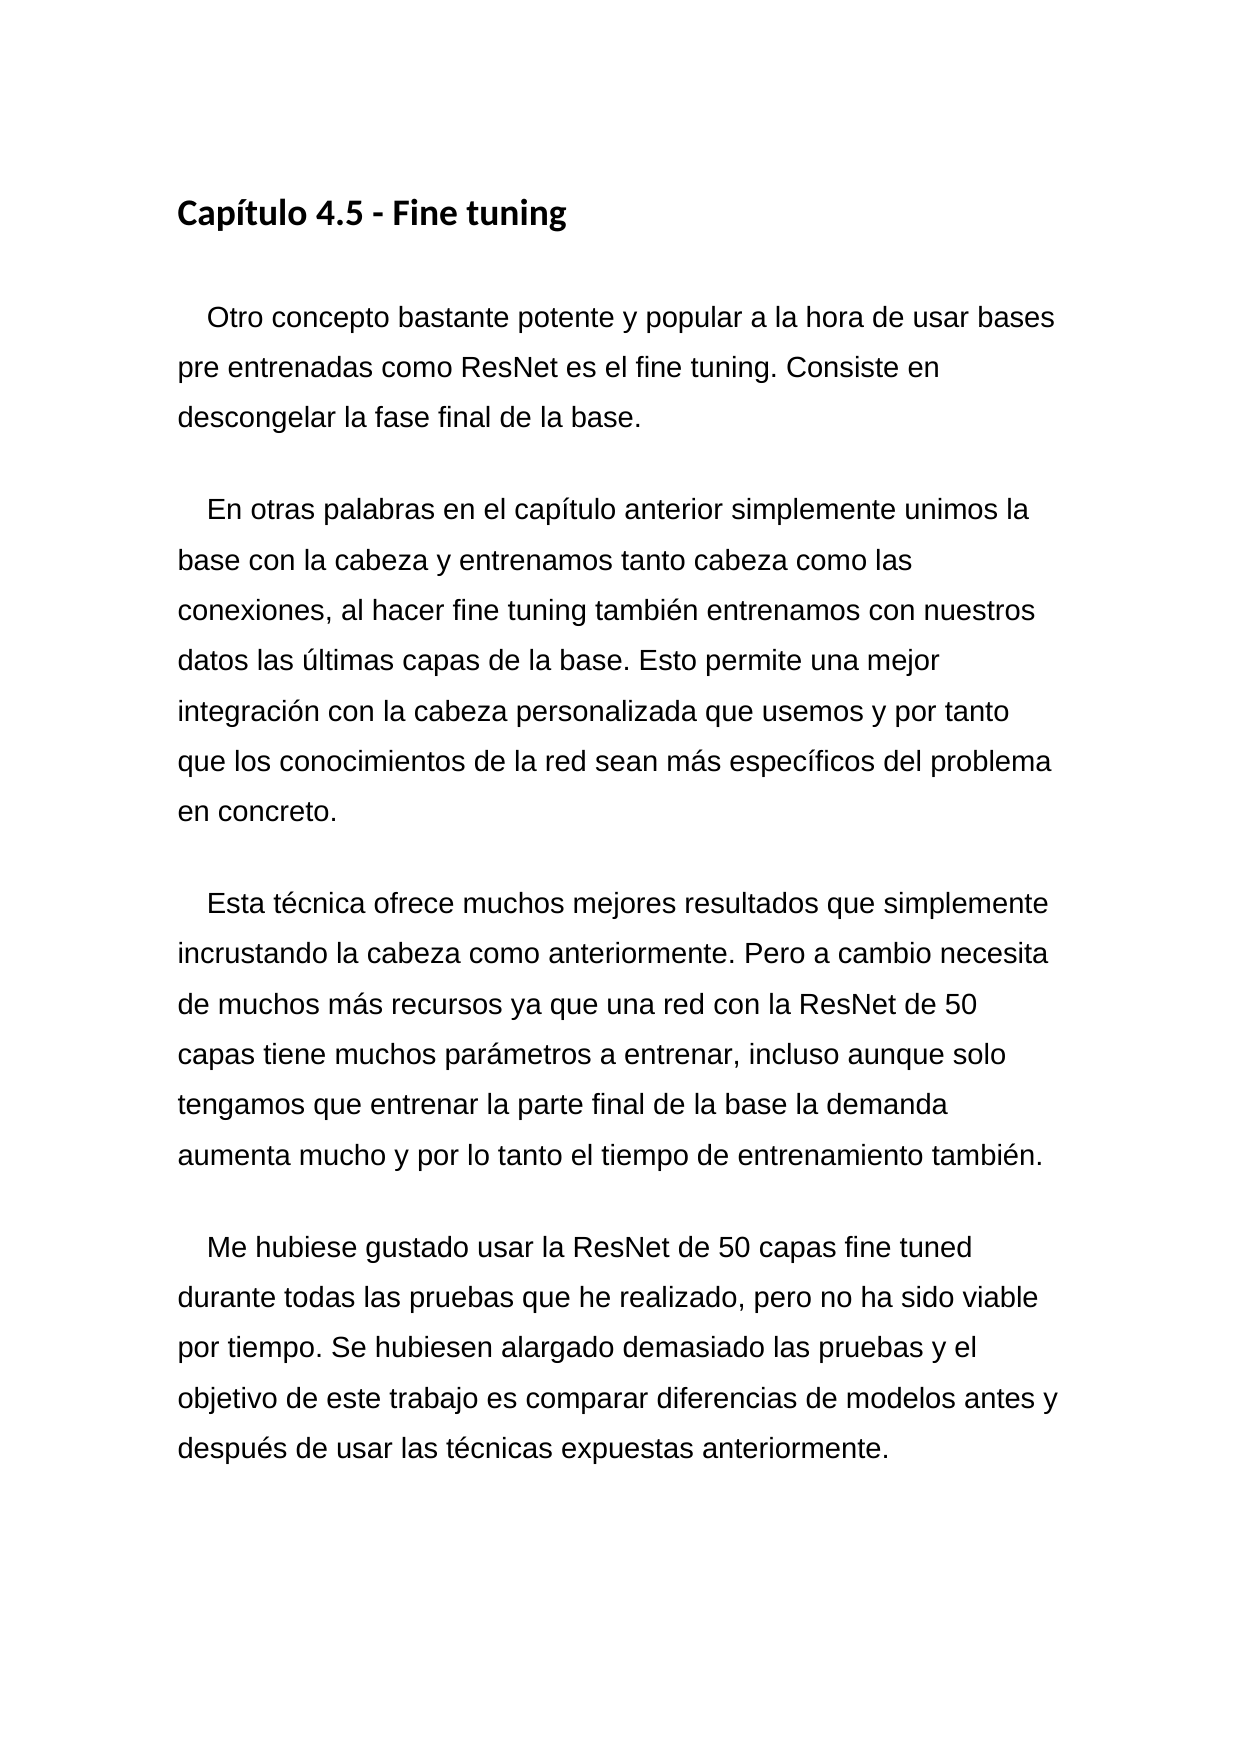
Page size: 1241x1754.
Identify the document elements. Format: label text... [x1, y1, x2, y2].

text Otro concepto bastante potente y popular a la hora de usar bases pre entrenadas como ResNet es el fine tuning. Consiste en descongelar la fase final de la base. [177, 300, 1063, 434]
subtitle Capítulo 4.5 - Fine tuning [177, 189, 1063, 235]
text En otras palabras en el capítulo anterior simplemente unimos la base con la cabeza y entrenamos tanto cabeza como las conexiones, al hacer fine tuning también entrenamos con nuestros datos las últimas capas de la base. Esto permite una mejor integración con la cabeza personalizada que usemos y por tanto que los conocimientos de la red sean más específicos del problema en concreto. [177, 492, 1063, 828]
text Esta técnica ofrece muchos mejores resultados que simplemente incrustando la cabeza como anteriormente. Pero a cambio necesita de muchos más recursos ya que una red con la ResNet de 50 capas tiene muchos parámetros a entrenar, incluso aunque solo tengamos que entrenar la parte final de la base la demanda aumenta mucho y por lo tanto el tiempo de entrenamiento también. [177, 886, 1063, 1171]
text Me hubiese gustado usar la ResNet de 50 capas fine tuned durante todas las pruebas que he realizado, pero no ha sido viable por tiempo. Se hubiesen alargado demasiado las pruebas y el objetivo de este trabajo es comparar diferencias de modelos antes y después de usar las técnicas expuestas anteriormente. [177, 1230, 1063, 1464]
